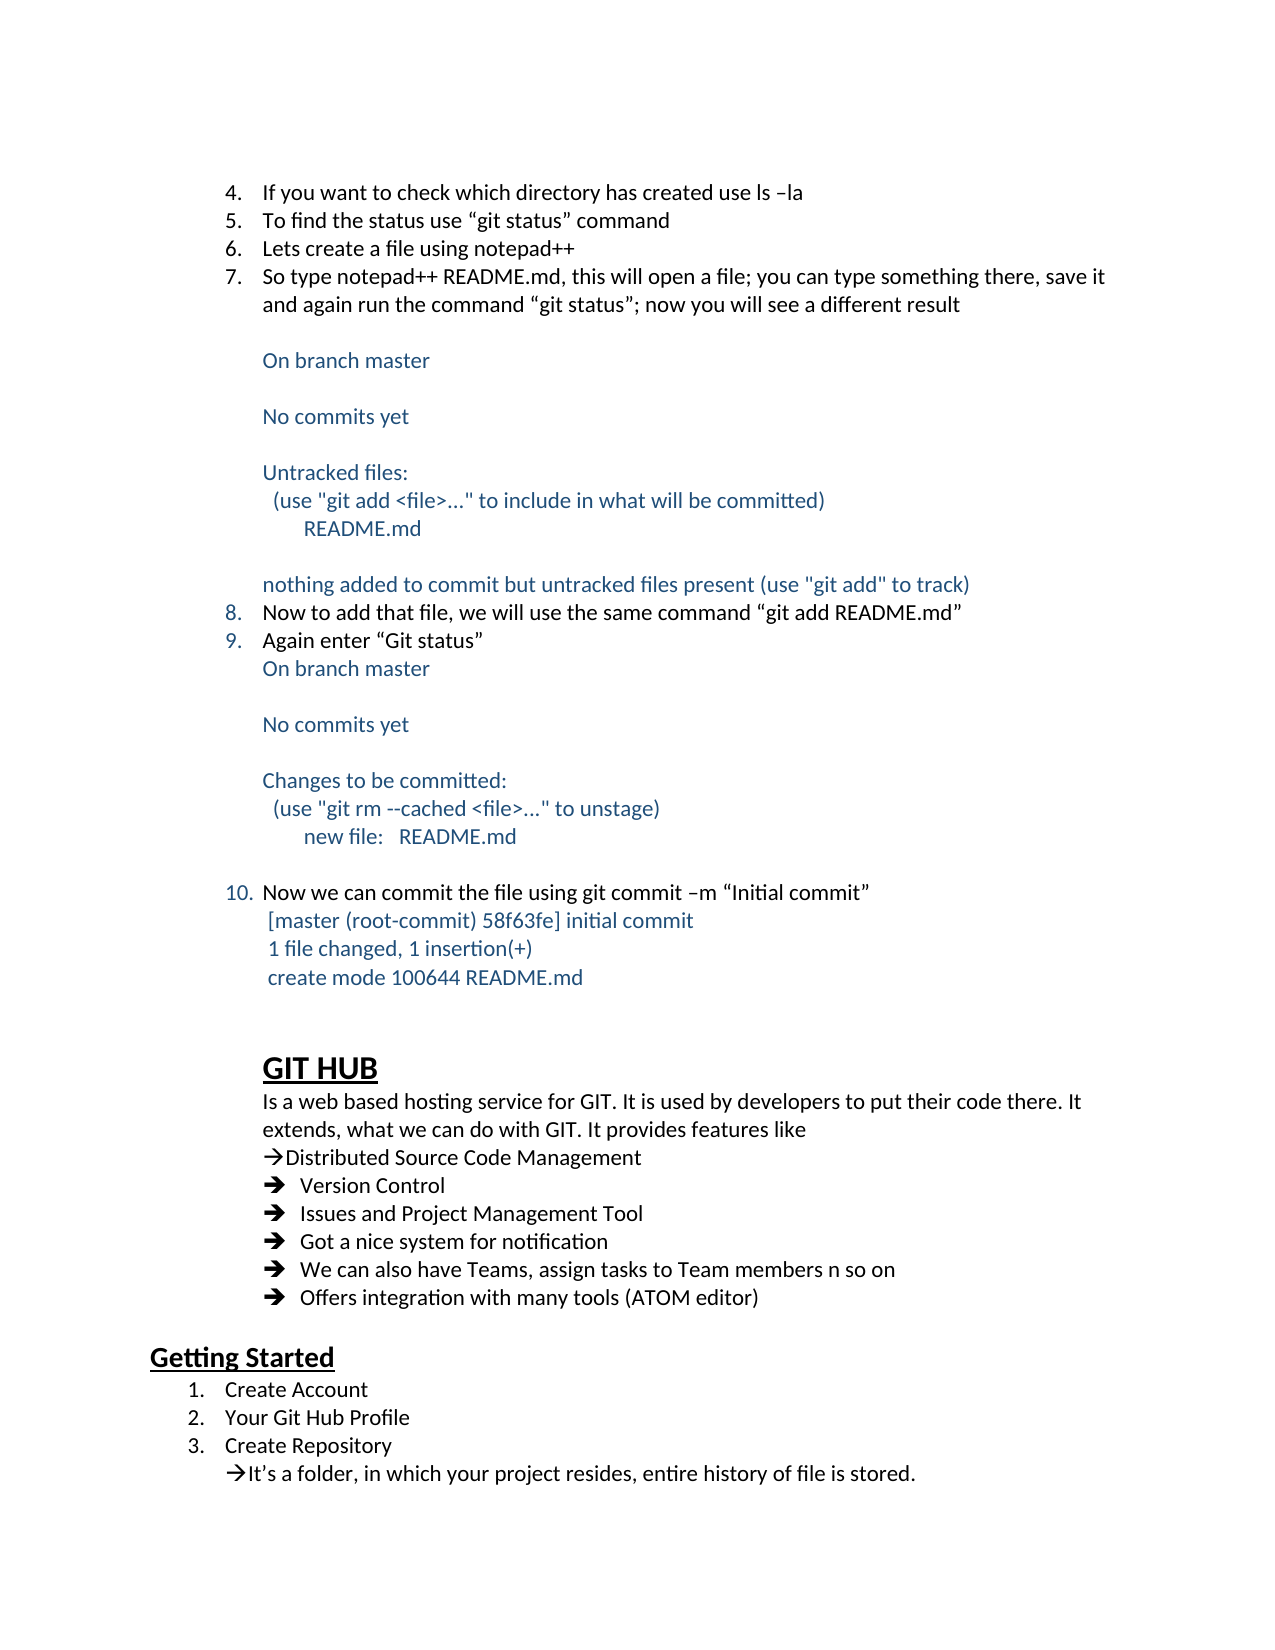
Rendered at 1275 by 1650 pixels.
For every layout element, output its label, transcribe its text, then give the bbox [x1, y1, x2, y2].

list Offers integration with many tools (ATOM editor) [262, 1283, 1125, 1312]
list Now we can commit the file using git commit –m “Initial commit” [225, 878, 1125, 907]
text It’s a folder, in which your project resides, entire history of file is stored. [225, 1459, 1125, 1487]
text Getting Started [150, 1339, 1125, 1375]
text nothing added to commit but untracked files present (use "git add" to track) [262, 570, 1125, 598]
text Is a web based hosting service for GIT. It is used by developers to put their code there. It extends, what we can do with GIT. It provides features like [262, 1087, 1125, 1143]
text Untracked files: [262, 458, 1125, 486]
list To find the status use “git status” command [225, 206, 1125, 234]
list Again enter “Git status” [225, 626, 1125, 654]
text Distributed Source Code Management [262, 1143, 1125, 1171]
list Create Account [187, 1375, 1125, 1403]
list Issues and Project Management Tool [262, 1199, 1125, 1227]
text 1 file changed, 1 insertion(+) [262, 934, 1125, 963]
text On branch master [262, 346, 1125, 374]
text README.md [262, 514, 1125, 542]
text On branch master [262, 654, 1125, 682]
text No commits yet [262, 710, 1125, 738]
text new file: README.md [262, 822, 1125, 851]
text (use "git rm --cached <file>..." to unstage) [262, 794, 1125, 822]
list We can also have Teams, assign tasks to Team members n so on [262, 1256, 1125, 1283]
text create mode 100644 README.md [262, 963, 1125, 991]
text GIT HUB [262, 1047, 1125, 1087]
list So type notepad++ README.md, this will open a file; you can type something there, save it and again run the command “git status”; now you will see a different result [225, 262, 1125, 318]
list Create Repository [187, 1431, 1125, 1459]
list Your Git Hub Profile [187, 1403, 1125, 1431]
list Lets create a file using notepad++ [225, 234, 1125, 262]
text Changes to be committed: [262, 766, 1125, 794]
text [master (root-commit) 58f63fe] initial commit [262, 907, 1125, 934]
list Got a nice system for notification [262, 1227, 1125, 1256]
list Now to add that file, we will use the same command “git add README.md” [225, 598, 1125, 626]
text (use "git add <file>..." to include in what will be committed) [262, 486, 1125, 514]
text No commits yet [262, 402, 1125, 430]
list If you want to check which directory has created use ls –la [225, 178, 1125, 206]
list Version Control [262, 1171, 1125, 1199]
